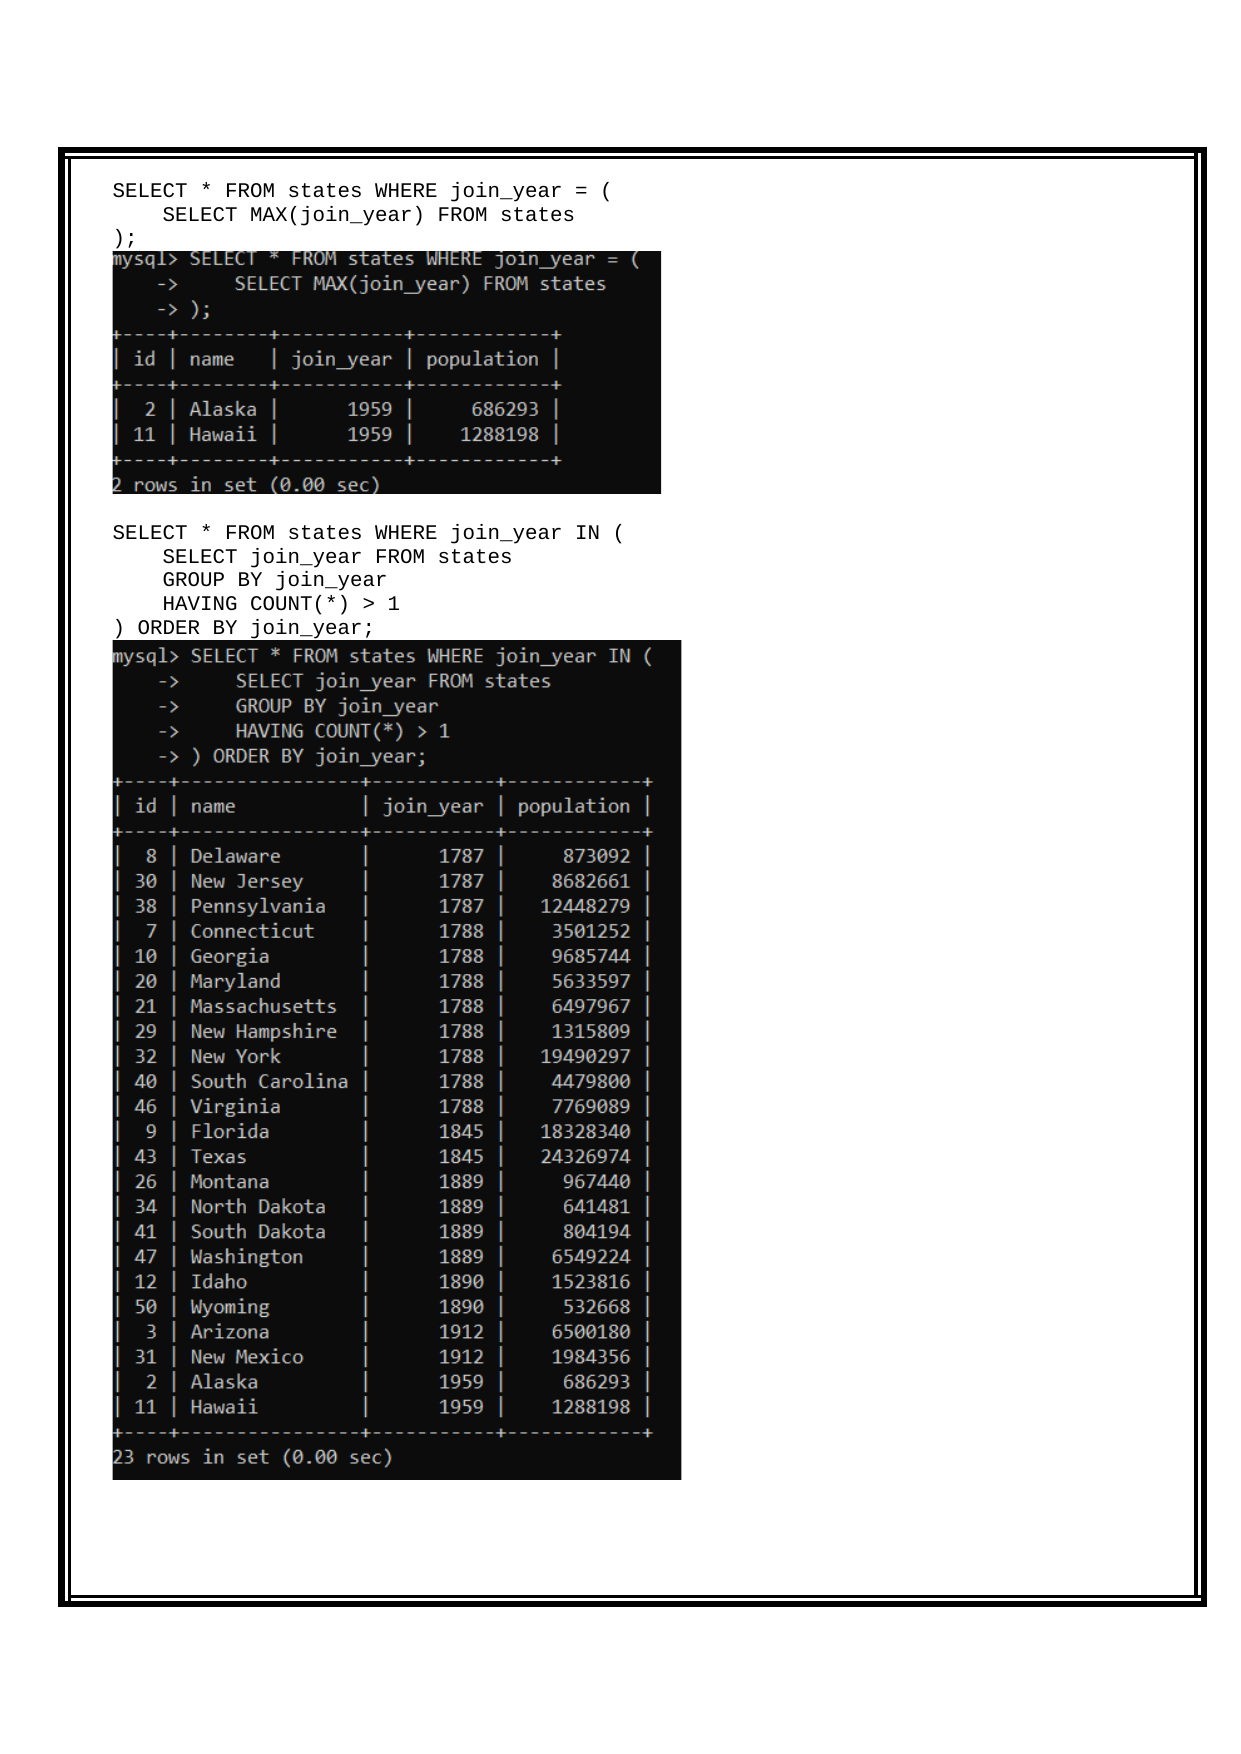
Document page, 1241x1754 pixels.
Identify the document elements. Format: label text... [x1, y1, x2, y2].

text SELECT * FROM states WHERE join_year = ( [112, 180, 1153, 204]
text HAVING COUNT(*) > 1 [112, 593, 1153, 617]
picture [112, 640, 682, 1480]
text SELECT * FROM states WHERE join_year IN ( [112, 522, 1153, 546]
text ); [112, 227, 1153, 251]
picture [112, 251, 662, 494]
text ) ORDER BY join_year; [112, 617, 1153, 640]
text GROUP BY join_year [112, 569, 1153, 593]
text SELECT MAX(join_year) FROM states [112, 204, 1153, 227]
text SELECT join_year FROM states [112, 546, 1153, 569]
